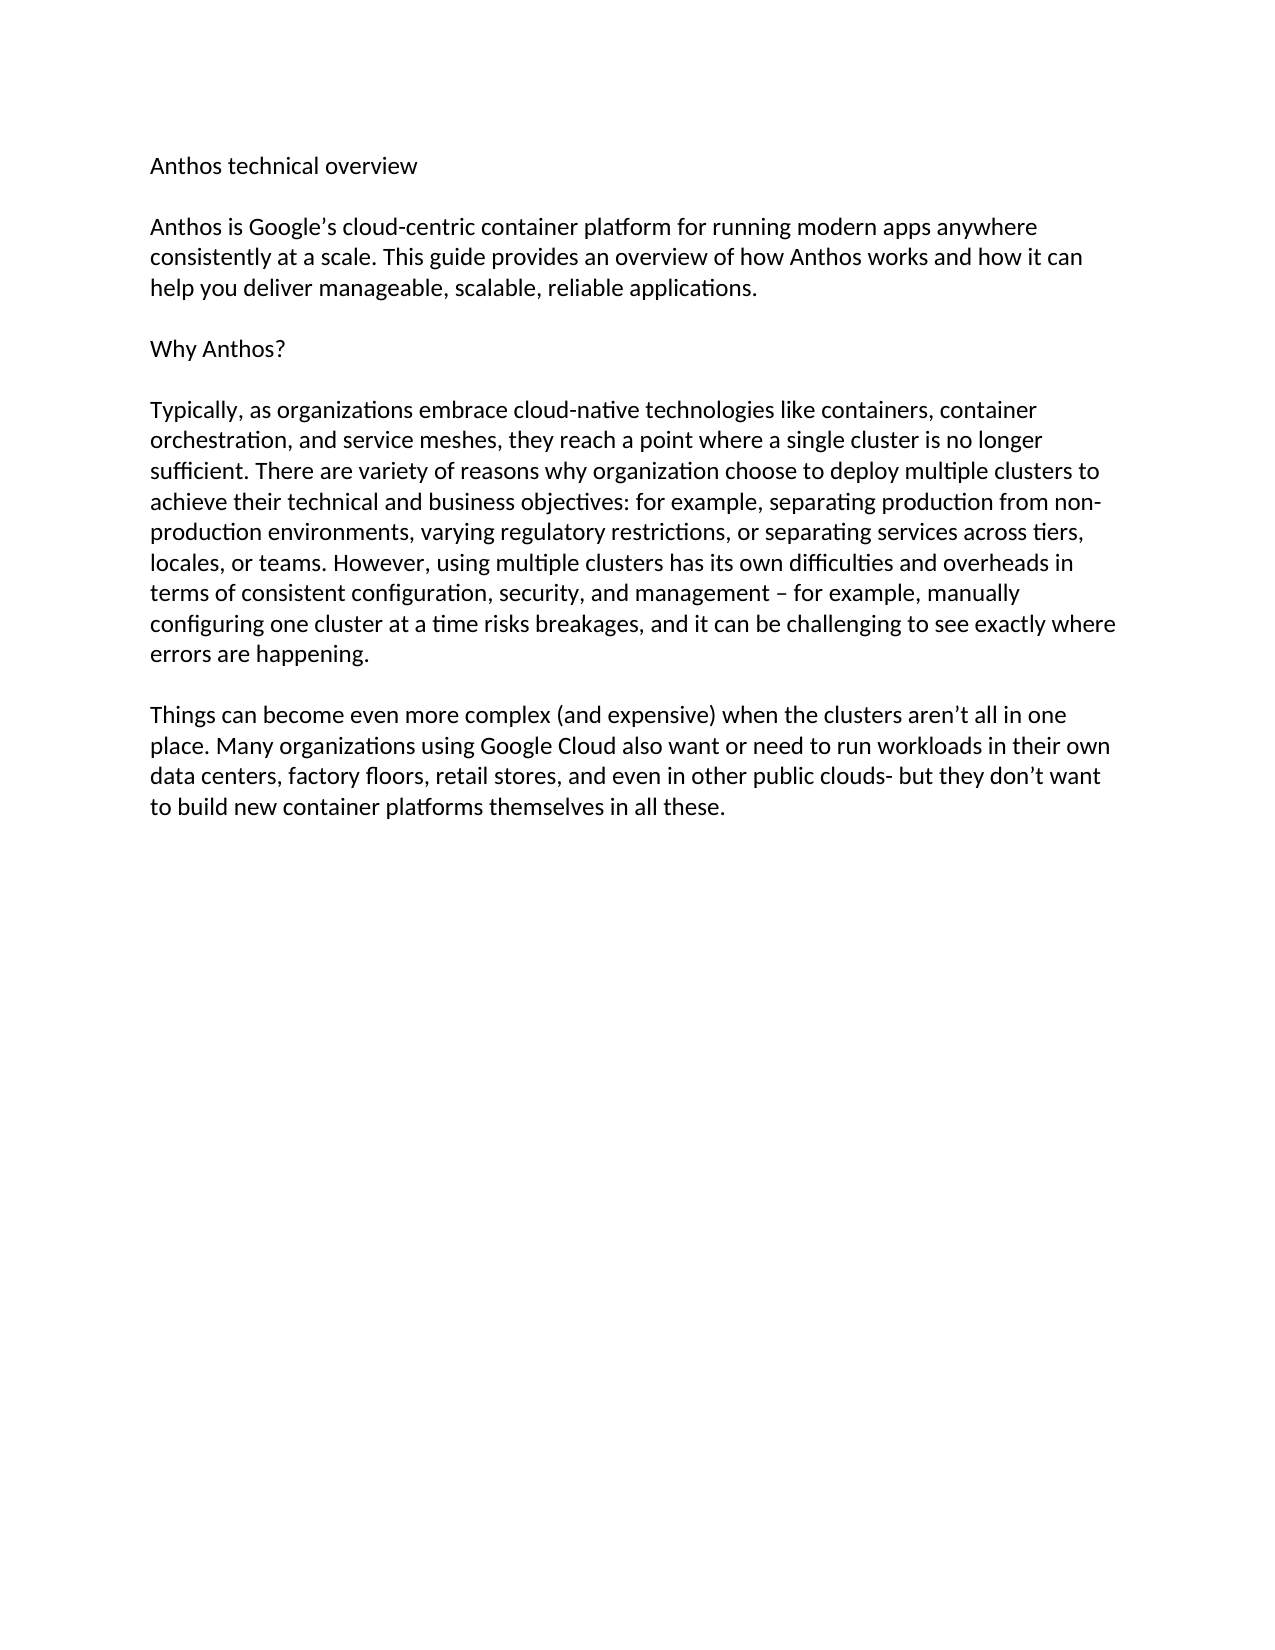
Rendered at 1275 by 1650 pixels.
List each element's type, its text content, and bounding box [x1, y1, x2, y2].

text Things can become even more complex (and expensive) when the clusters aren’t all in one place. Many organizations using Google Cloud also want or need to run workloads in their own data centers, factory floors, retail stores, and even in other public clouds- but they don’t want to build new container platforms themselves in all these. [150, 699, 1125, 821]
text Anthos technical overview [150, 150, 1125, 181]
text Why Anthos? [150, 333, 1125, 364]
text Anthos is Google’s cloud-centric container platform for running modern apps anywhere consistently at a scale. This guide provides an overview of how Anthos works and how it can help you deliver manageable, scalable, reliable applications. [150, 211, 1125, 303]
text Typically, as organizations embrace cloud-native technologies like containers, container orchestration, and service meshes, they reach a point where a single cluster is no longer sufficient. There are variety of reasons why organization choose to deploy multiple clusters to achieve their technical and business objectives: for example, separating production from non-production environments, varying regulatory restrictions, or separating services across tiers, locales, or teams. However, using multiple clusters has its own difficulties and overheads in terms of consistent configuration, security, and management – for example, manually configuring one cluster at a time risks breakages, and it can be challenging to see exactly where errors are happening. [150, 394, 1125, 669]
